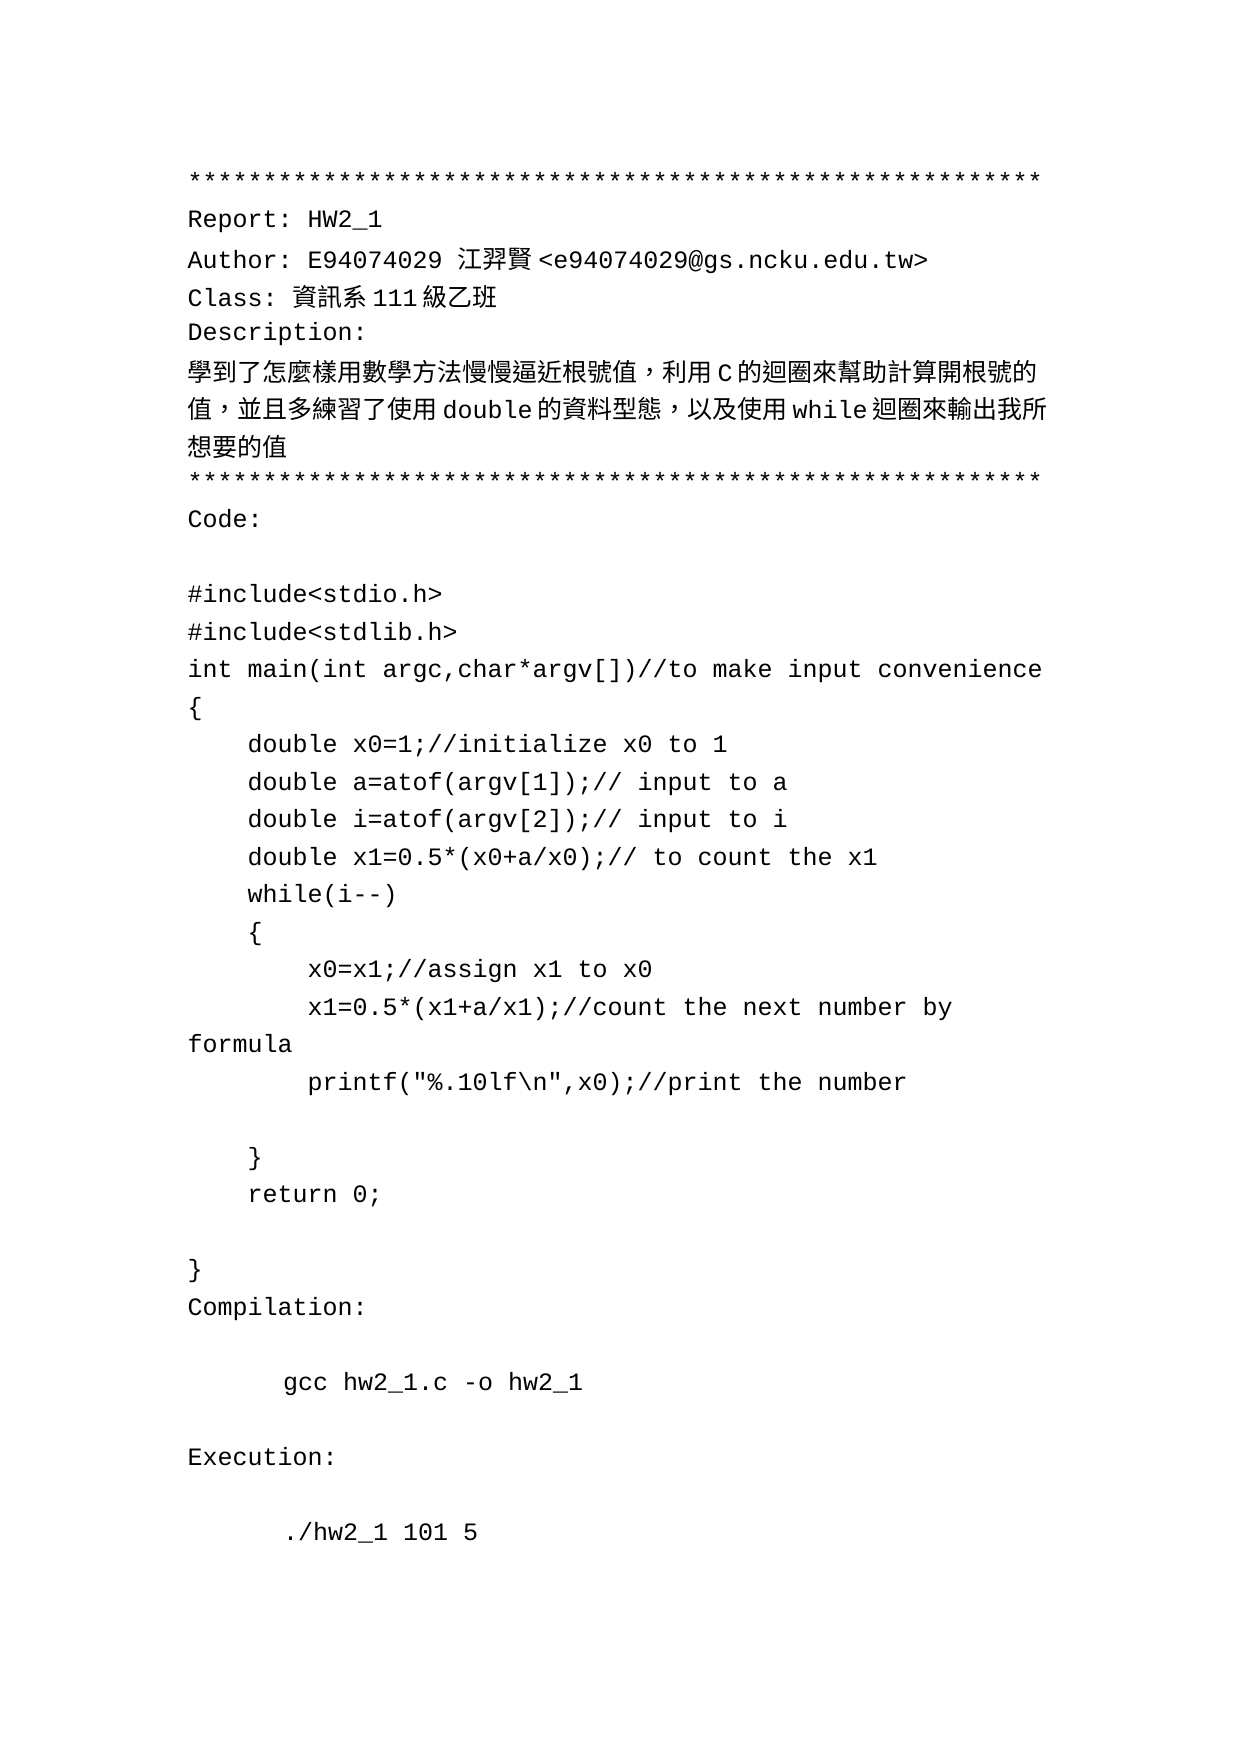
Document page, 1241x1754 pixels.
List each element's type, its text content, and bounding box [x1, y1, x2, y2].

text Author: E94074029 江羿賢 <e94074029@gs.ncku.edu.tw> [187, 239, 1053, 277]
text while(i--) [187, 877, 1053, 914]
text return 0; [187, 1177, 1053, 1214]
text double a=atof(argv[1]);// input to a [187, 764, 1053, 802]
text *********************************************************Code: [187, 464, 1053, 539]
text Compilation: [187, 1289, 1053, 1327]
text int main(int argc,char*argv[])//to make input convenience [187, 652, 1053, 689]
text Description: [187, 314, 1053, 352]
text } [187, 1139, 1053, 1177]
text printf("%.10lf\n",x0);//print the number [187, 1064, 1053, 1102]
text Execution: [187, 1439, 1053, 1477]
text #include<stdio.h> [187, 577, 1053, 614]
text { [187, 914, 1053, 952]
text } [187, 1252, 1053, 1289]
text 學到了怎麼樣用數學方法慢慢逼近根號值，利用C的迴圈來幫助計算開根號的值，並且多練習了使用double的資料型態，以及使用while迴圈來輸出我所想要的值 [187, 352, 1053, 464]
text ********************************************************* [187, 164, 1053, 202]
text double i=atof(argv[2]);// input to i [187, 802, 1053, 839]
text #include<stdlib.h> [187, 614, 1053, 652]
text ./hw2_1 101 5 [187, 1514, 1053, 1552]
text x0=x1;//assign x1 to x0 [187, 952, 1053, 989]
text double x0=1;//initialize x0 to 1 [187, 727, 1053, 764]
text { [187, 689, 1053, 727]
text Class: 資訊系111級乙班 [187, 277, 1053, 314]
text x1=0.5*(x1+a/x1);//count the next number by formula [187, 989, 1053, 1064]
text gcc hw2_1.c -o hw2_1 [187, 1364, 1053, 1402]
text double x1=0.5*(x0+a/x0);// to count the x1 [187, 839, 1053, 877]
text Report: HW2_1 [187, 202, 1053, 239]
